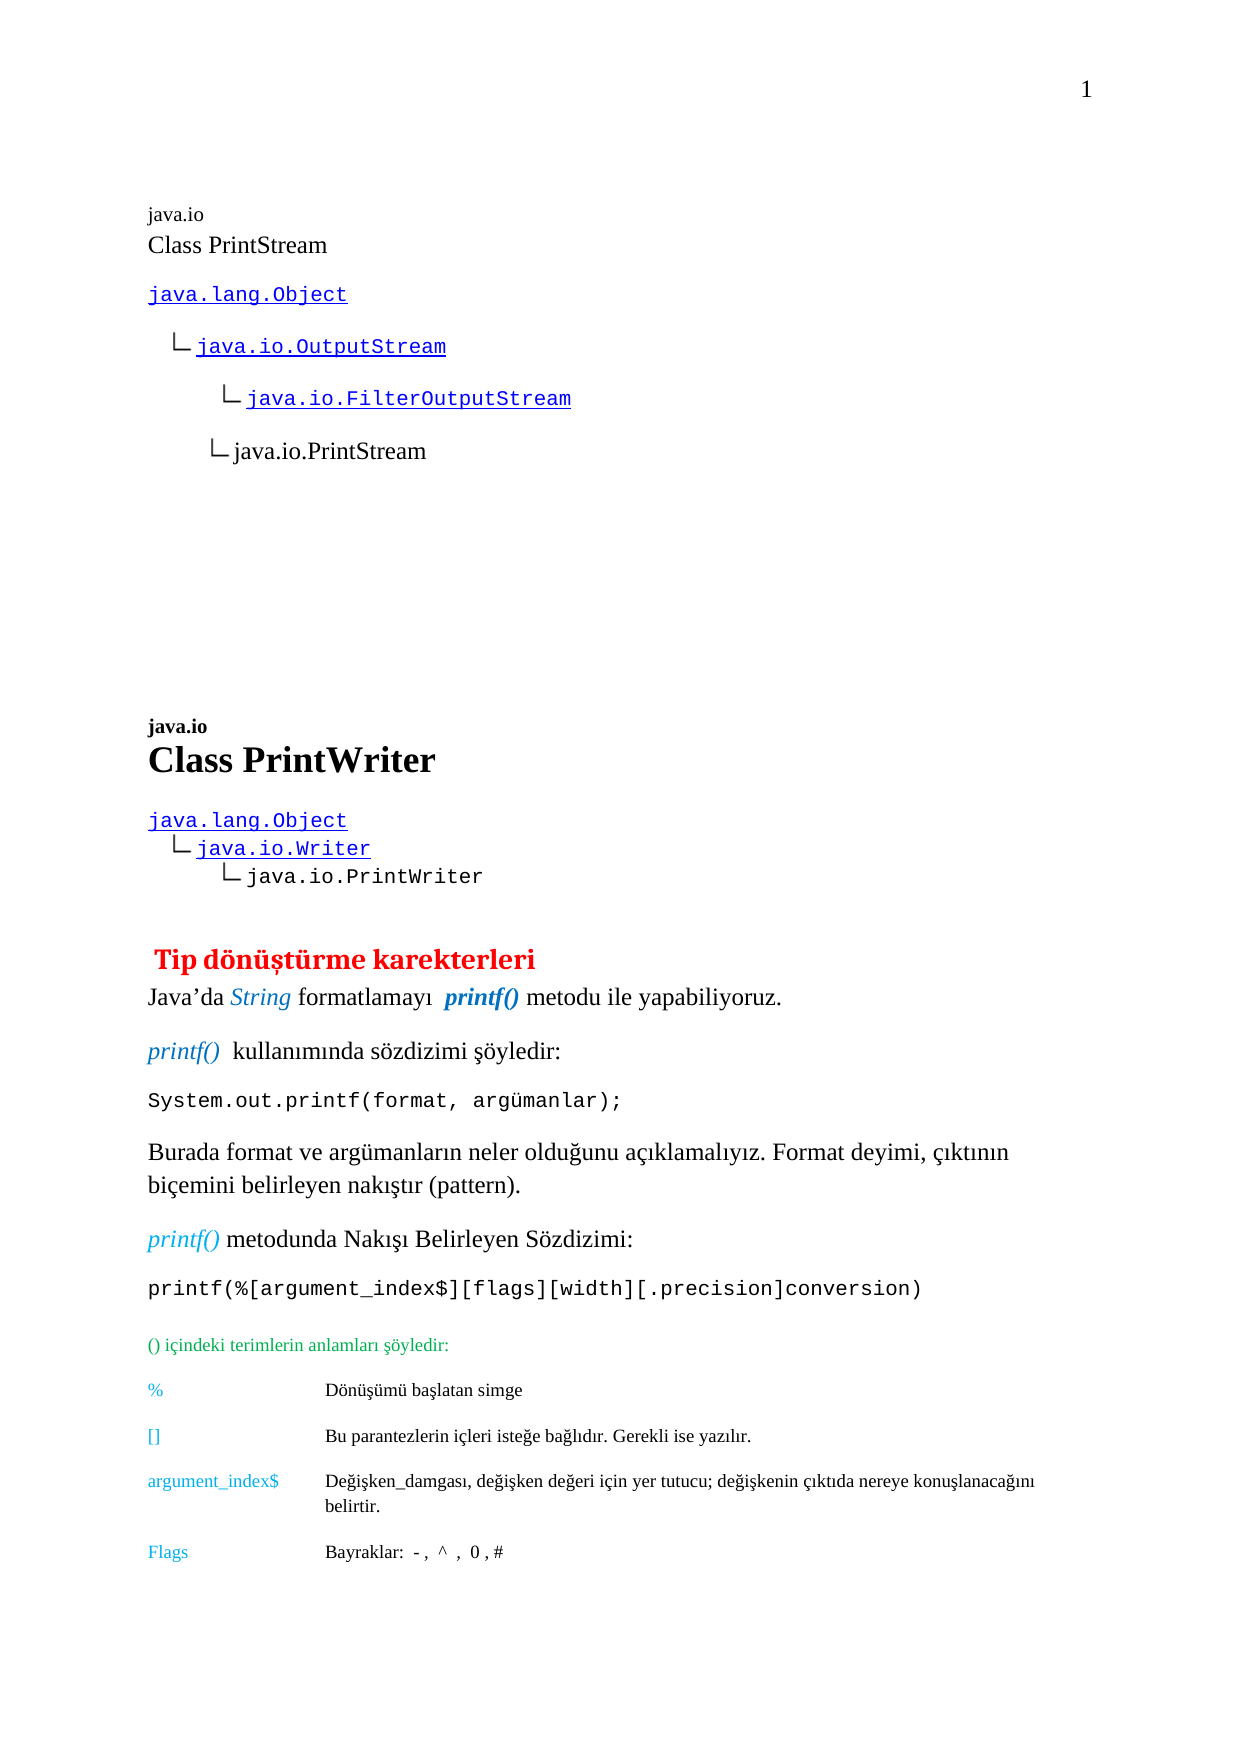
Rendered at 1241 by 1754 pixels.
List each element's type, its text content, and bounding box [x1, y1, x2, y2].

text java.io.FilterOutputStream [148, 384, 1093, 412]
text printf() kullanımında sözdizimi şöyledir: [148, 1036, 1093, 1065]
text printf() metodunda Nakışı Belirleyen Sözdizimi: [148, 1224, 1093, 1253]
text printf(%[argument_index$][flags][width][.precision]conversion) [148, 1278, 1093, 1301]
text Flags Bayraklar: - , ^ , 0 , # [148, 1541, 1093, 1562]
text java.lang.Object [148, 284, 1093, 307]
text java.io.Writer [148, 834, 1093, 862]
text [] Bu parantezlerin içleri isteğe bağlıdır. Gerekli ise yazılır. [148, 1425, 1093, 1446]
text Java’da String formatlamayı printf() metodu ile yapabiliyoruz. [148, 982, 1093, 1011]
text argument_index$ Değişken_damgası, değişken değeri için yer tutucu; değişkenin çıktıda nereye konuşlanacağını belirtir. [148, 1470, 1093, 1517]
text Burada format ve argümanların neler olduğunu açıklamalıyız. Format deyimi, çıktının biçemini belirleyen nakıştır (pattern). [148, 1137, 1093, 1199]
subtitle java.io Class PrintWriter [148, 714, 1093, 781]
picture [210, 437, 234, 460]
text java.io.OutputStream [148, 332, 1093, 359]
picture [172, 331, 196, 354]
picture [155, 1429, 159, 1445]
picture [148, 1429, 153, 1445]
picture [222, 383, 246, 406]
text java.io Class PrintStream [148, 201, 1093, 258]
text java.lang.Object [148, 810, 1093, 834]
text () içindeki terimlerin anlamları şöyledir: [148, 1301, 1093, 1355]
picture [172, 833, 196, 856]
text % Dönüşümü başlatan simge [148, 1379, 1093, 1401]
text java.io.PrintStream [148, 436, 1093, 465]
text java.io.PrintWriter [148, 862, 1093, 890]
picture [222, 861, 246, 884]
subtitle Tip dönüştürme karekterleri [148, 943, 1093, 977]
picture [150, 1384, 159, 1396]
text System.out.printf(format, argümanlar); [148, 1090, 1093, 1113]
